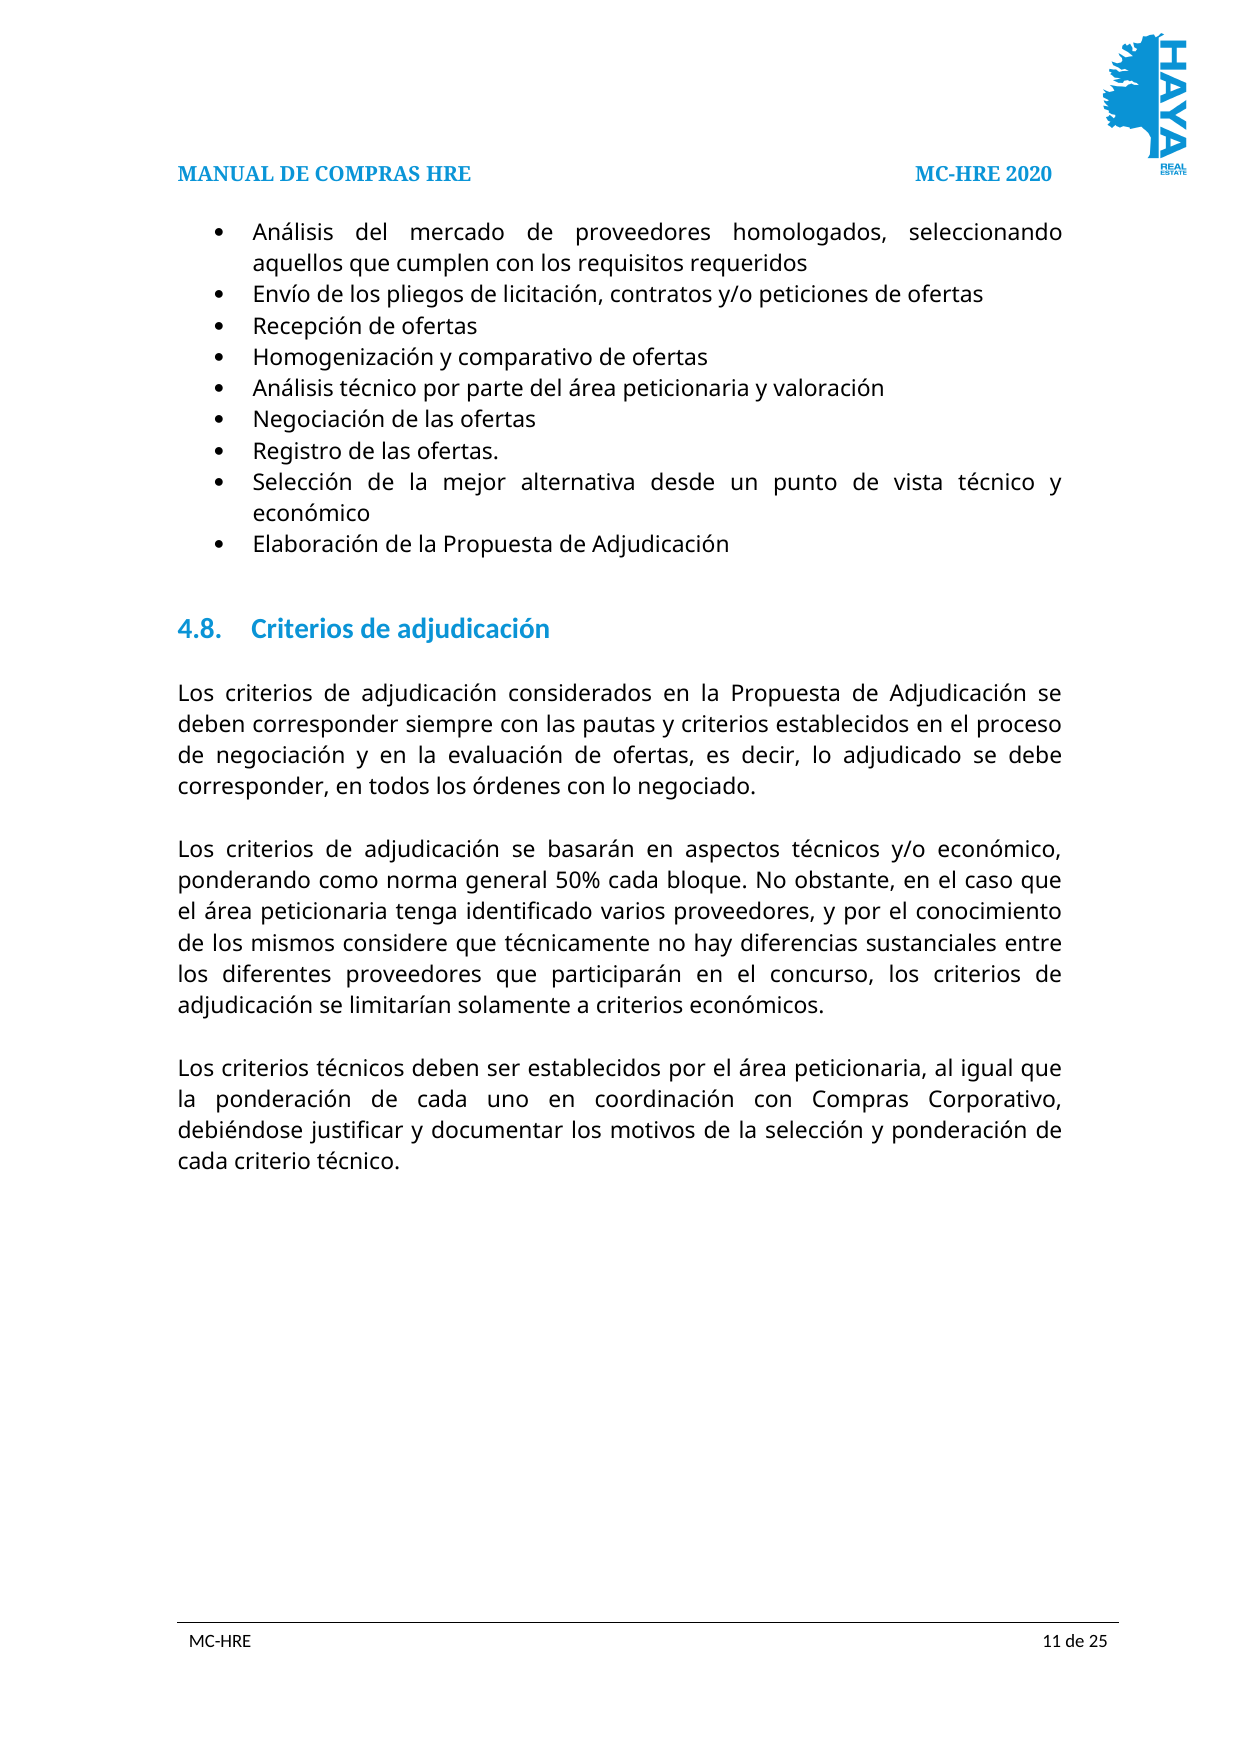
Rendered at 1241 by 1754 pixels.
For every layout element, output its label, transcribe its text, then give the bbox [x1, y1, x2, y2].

picture [1171, 85, 1179, 90]
text Los criterios técnicos deben ser establecidos por el área peticionaria, al igual que la ponderación de cada uno en coordinación con Compras Corporativo, debiéndose justificar y documentar los motivos de la selección y ponderación de cada criterio técnico. [177, 1052, 1063, 1177]
picture [1177, 48, 1187, 62]
list Elaboración de la Propuesta de Adjudicación [215, 528, 1063, 560]
list Selección de la mejor alternativa desde un punto de vista técnico y económico [215, 466, 1063, 528]
list Homogenización y comparativo de ofertas [215, 341, 1063, 372]
picture [1178, 109, 1187, 121]
list Negociación de las ofertas [215, 403, 1063, 435]
picture [1102, 33, 1159, 93]
list Criterios de adjudicación [177, 610, 1063, 645]
list Registro de las ofertas. [215, 435, 1063, 466]
list Envío de los pliegos de licitación, contratos y/o peticiones de ofertas [215, 278, 1063, 310]
text Los criterios de adjudicación considerados en la Propuesta de Adjudicación se deben corresponder siempre con las pautas y criterios establecidos en el proceso de negociación y en la evaluación de ofertas, es decir, lo adjudicado se debe corresponder, en todos los órdenes con lo negociado. [177, 677, 1063, 802]
list Análisis técnico por parte del área peticionaria y valoración [215, 372, 1063, 403]
picture [1171, 140, 1179, 145]
text Los criterios de adjudicación se basarán en aspectos técnicos y/o económico, ponderando como norma general 50% cada bloque. No obstante, en el caso que el área peticionaria tenga identificado varios proveedores, y por el conocimiento de los mismos considere que técnicamente no hay diferencias sustanciales entre los diferentes proveedores que participarán en el concurso, los criterios de adjudicación se limitarían solamente a criterios económicos. [177, 833, 1063, 1020]
picture [1102, 33, 1187, 175]
list Recepción de ofertas [215, 310, 1063, 341]
list Análisis del mercado de proveedores homologados, seleccionando aquellos que cumplen con los requisitos requeridos [215, 216, 1063, 278]
